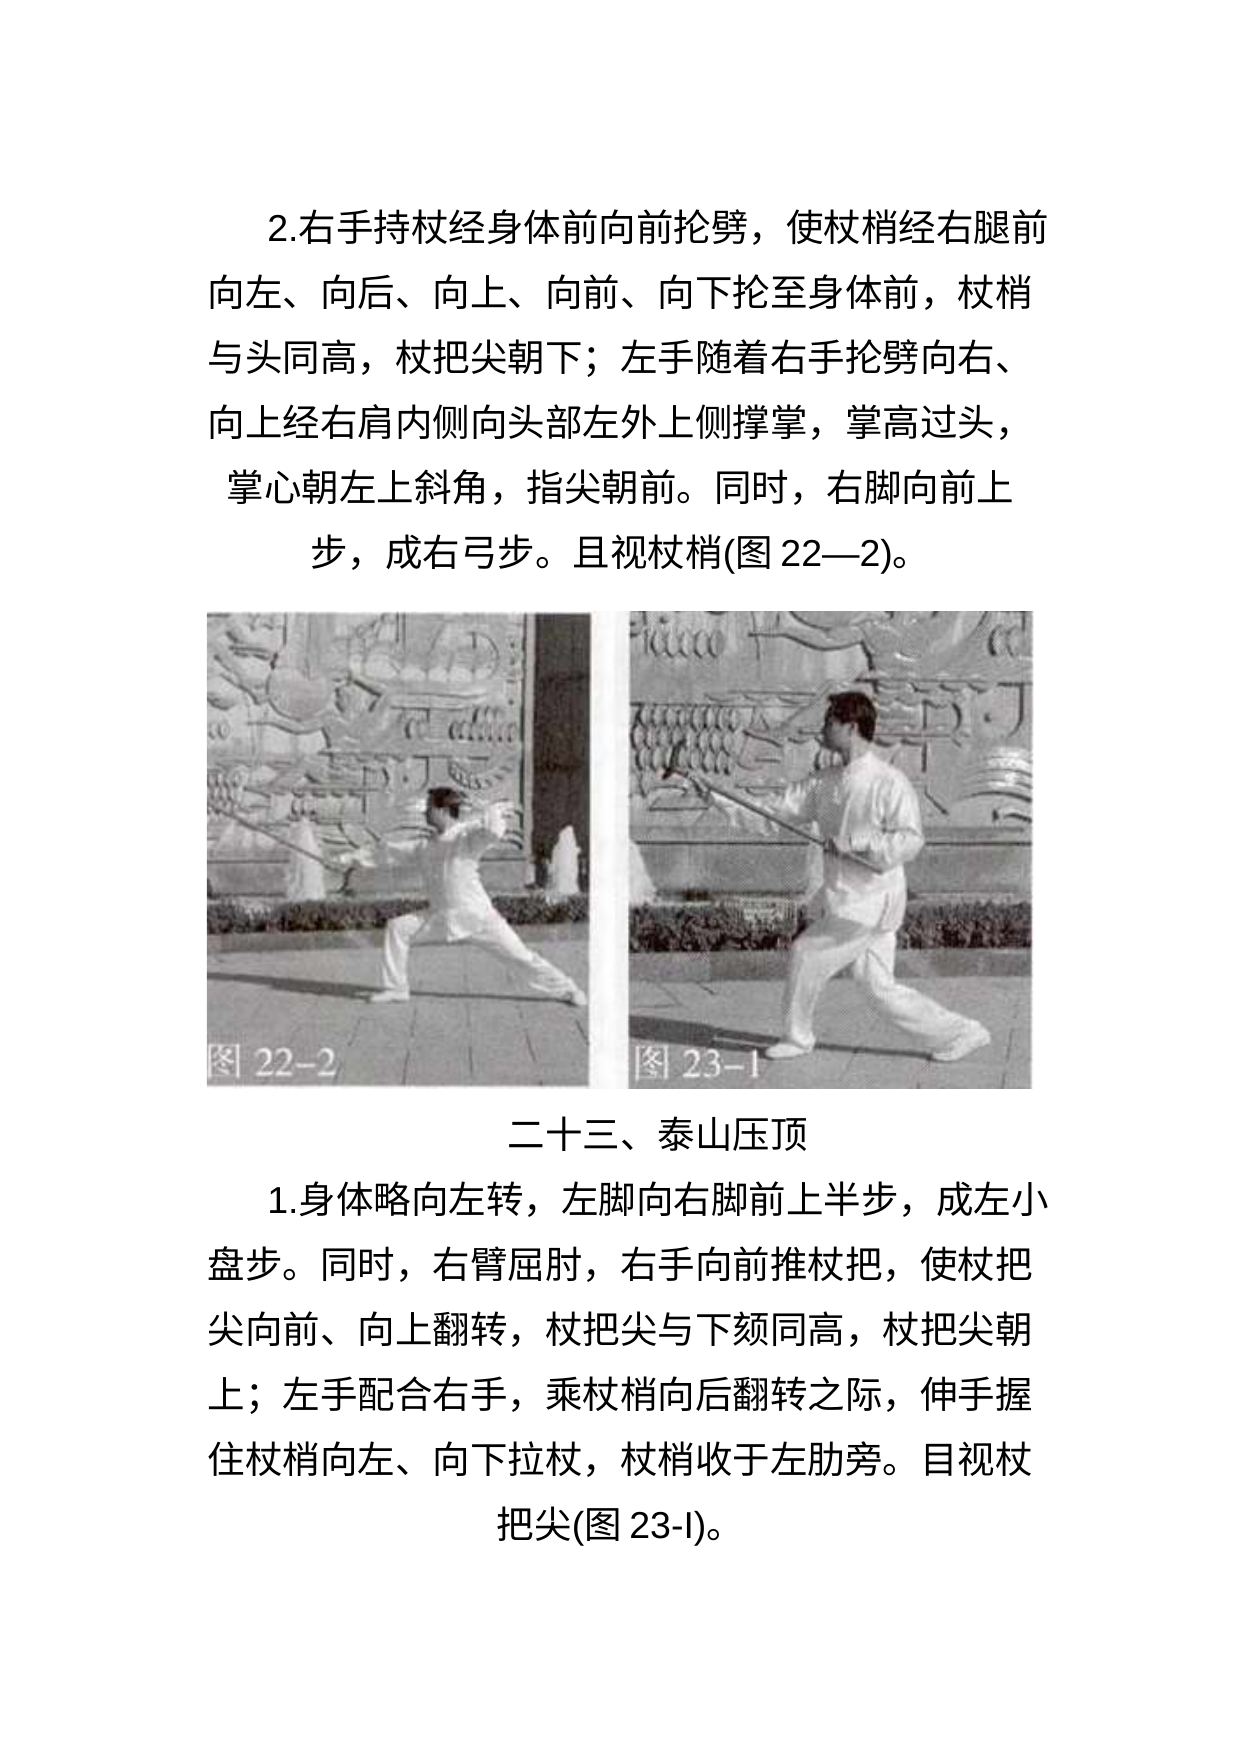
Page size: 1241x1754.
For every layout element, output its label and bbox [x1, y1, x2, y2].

picture [206, 611, 1034, 1089]
table_header [188, 162, 1053, 1556]
